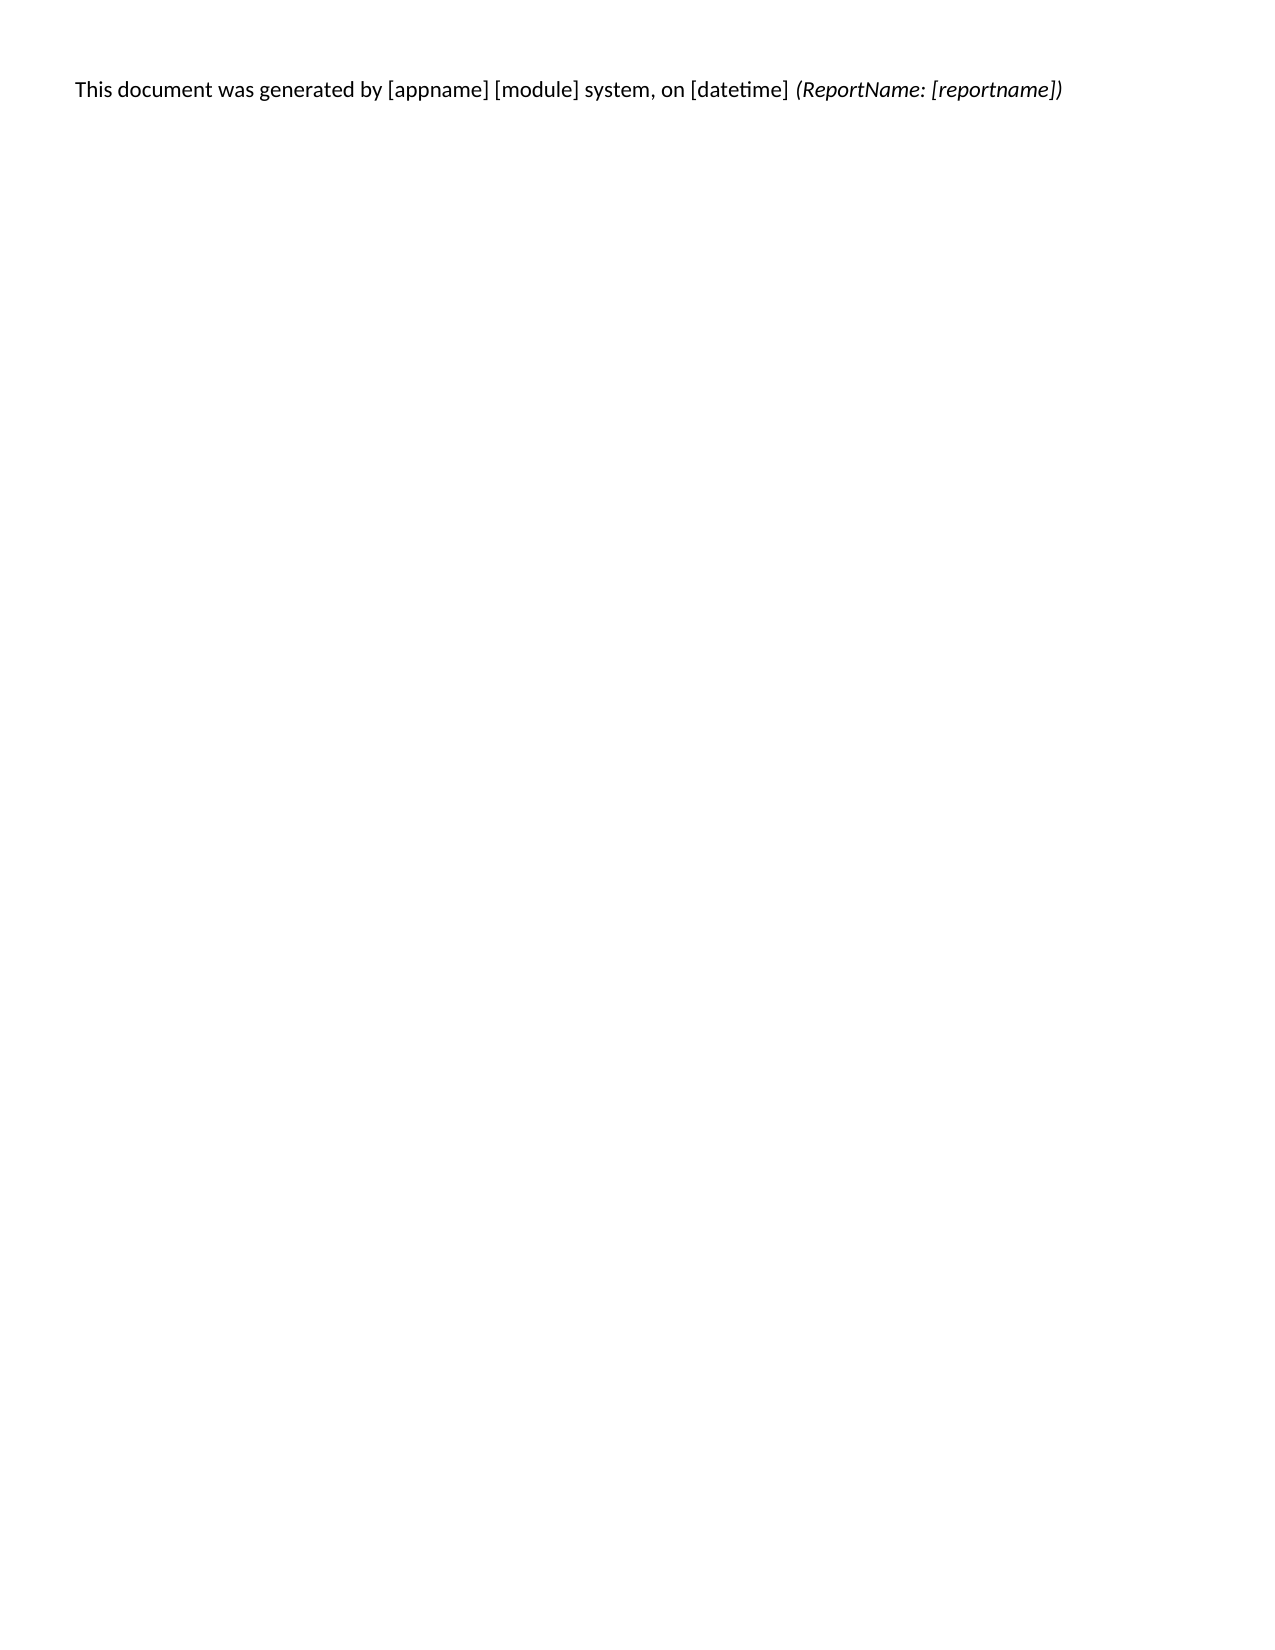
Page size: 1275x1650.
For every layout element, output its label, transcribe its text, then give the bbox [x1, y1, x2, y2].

text This document was generated by [appname] [module] system, on [datetime] (ReportName: [reportname]) [75, 75, 1200, 103]
